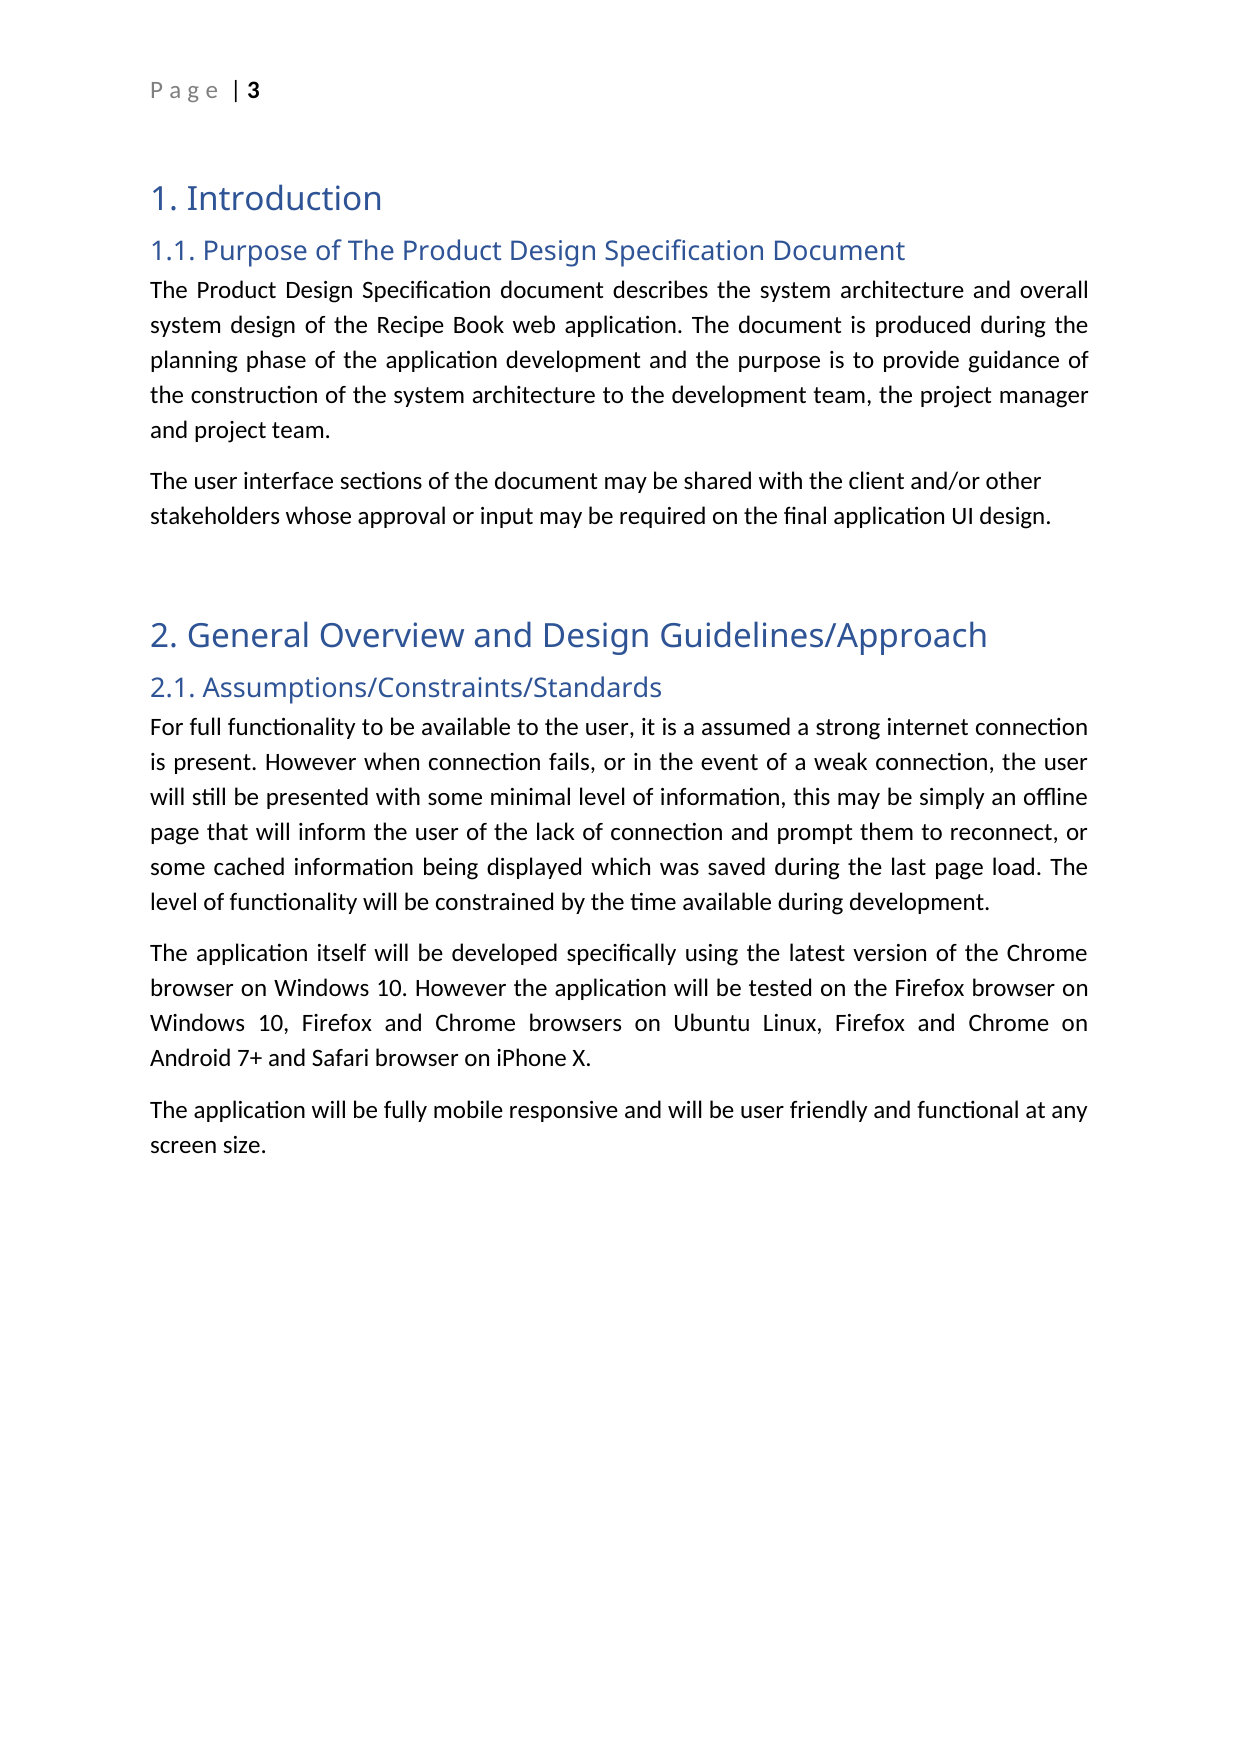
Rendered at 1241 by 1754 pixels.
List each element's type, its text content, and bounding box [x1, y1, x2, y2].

subtitle 1.1. Purpose of The Product Design Specification Document [150, 231, 1090, 268]
text The Product Design Specification document describes the system architecture and overall system design of the Recipe Book web application. The document is produced during the planning phase of the application development and the purpose is to provide guidance of the construction of the system architecture to the development team, the project manager and project team. [150, 274, 1090, 444]
text The application itself will be developed specifically using the latest version of the Chrome browser on Windows 10. However the application will be tested on the Firefox browser on Windows 10, Firefox and Chrome browsers on Ubuntu Linux, Firefox and Chrome on Android 7+ and Safari browser on iPhone X. [150, 937, 1090, 1073]
subtitle 2. General Overview and Design Guidelines/Approach [150, 612, 1090, 657]
subtitle 2.1. Assumptions/Constraints/Standards [150, 668, 1090, 705]
text For full functionality to be available to the user, it is a assumed a strong internet connection is present. However when connection fails, or in the event of a weak connection, the user will still be presented with some minimal level of information, this may be simply an offline page that will inform the user of the lack of connection and prompt them to reconnect, or some cached information being displayed which was saved during the last page load. The level of functionality will be constrained by the time available during development. [150, 711, 1090, 916]
text The application will be fully mobile responsive and will be user friendly and functional at any screen size. [150, 1094, 1090, 1160]
subtitle 1. Introduction [150, 175, 1090, 220]
text The user interface sections of the document may be shared with the client and/or other stakeholders whose approval or input may be required on the final application UI design. [150, 465, 1090, 531]
